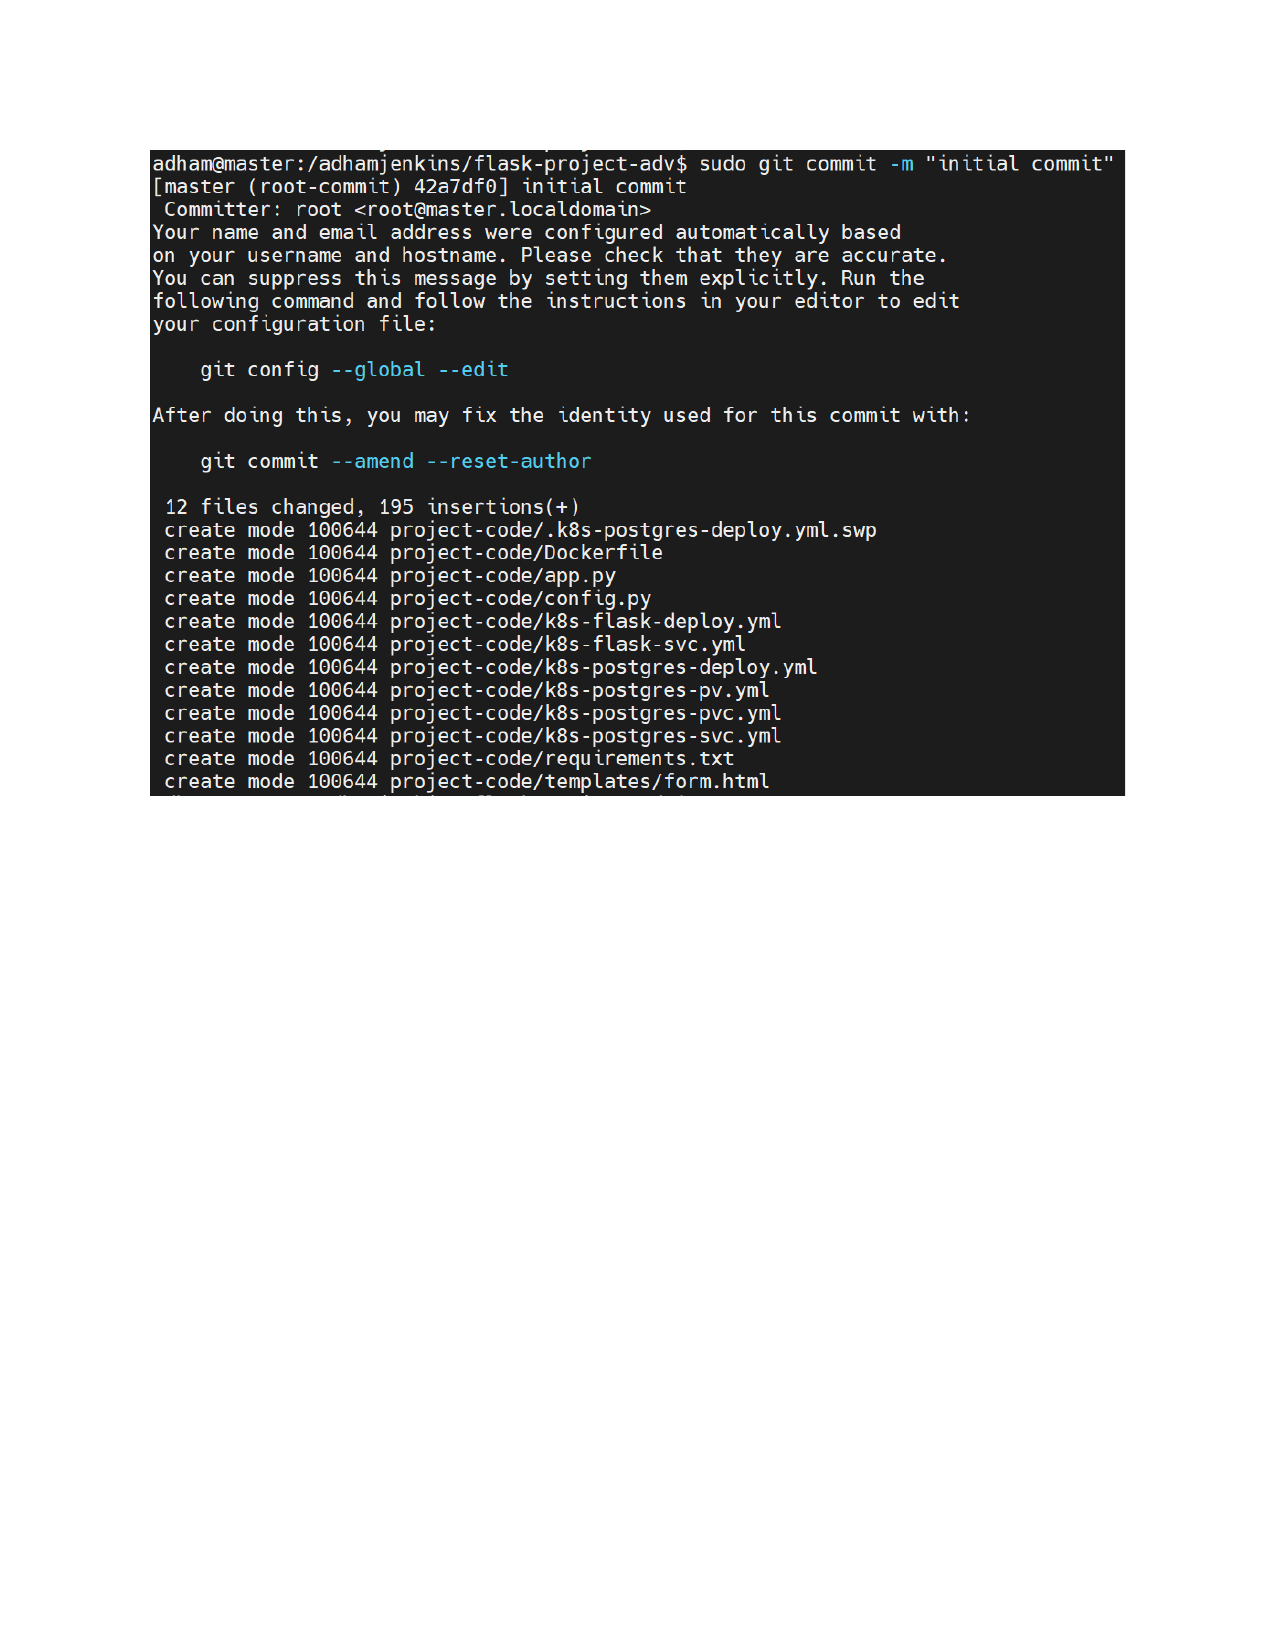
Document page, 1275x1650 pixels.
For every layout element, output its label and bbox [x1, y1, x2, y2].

picture [150, 150, 1125, 796]
